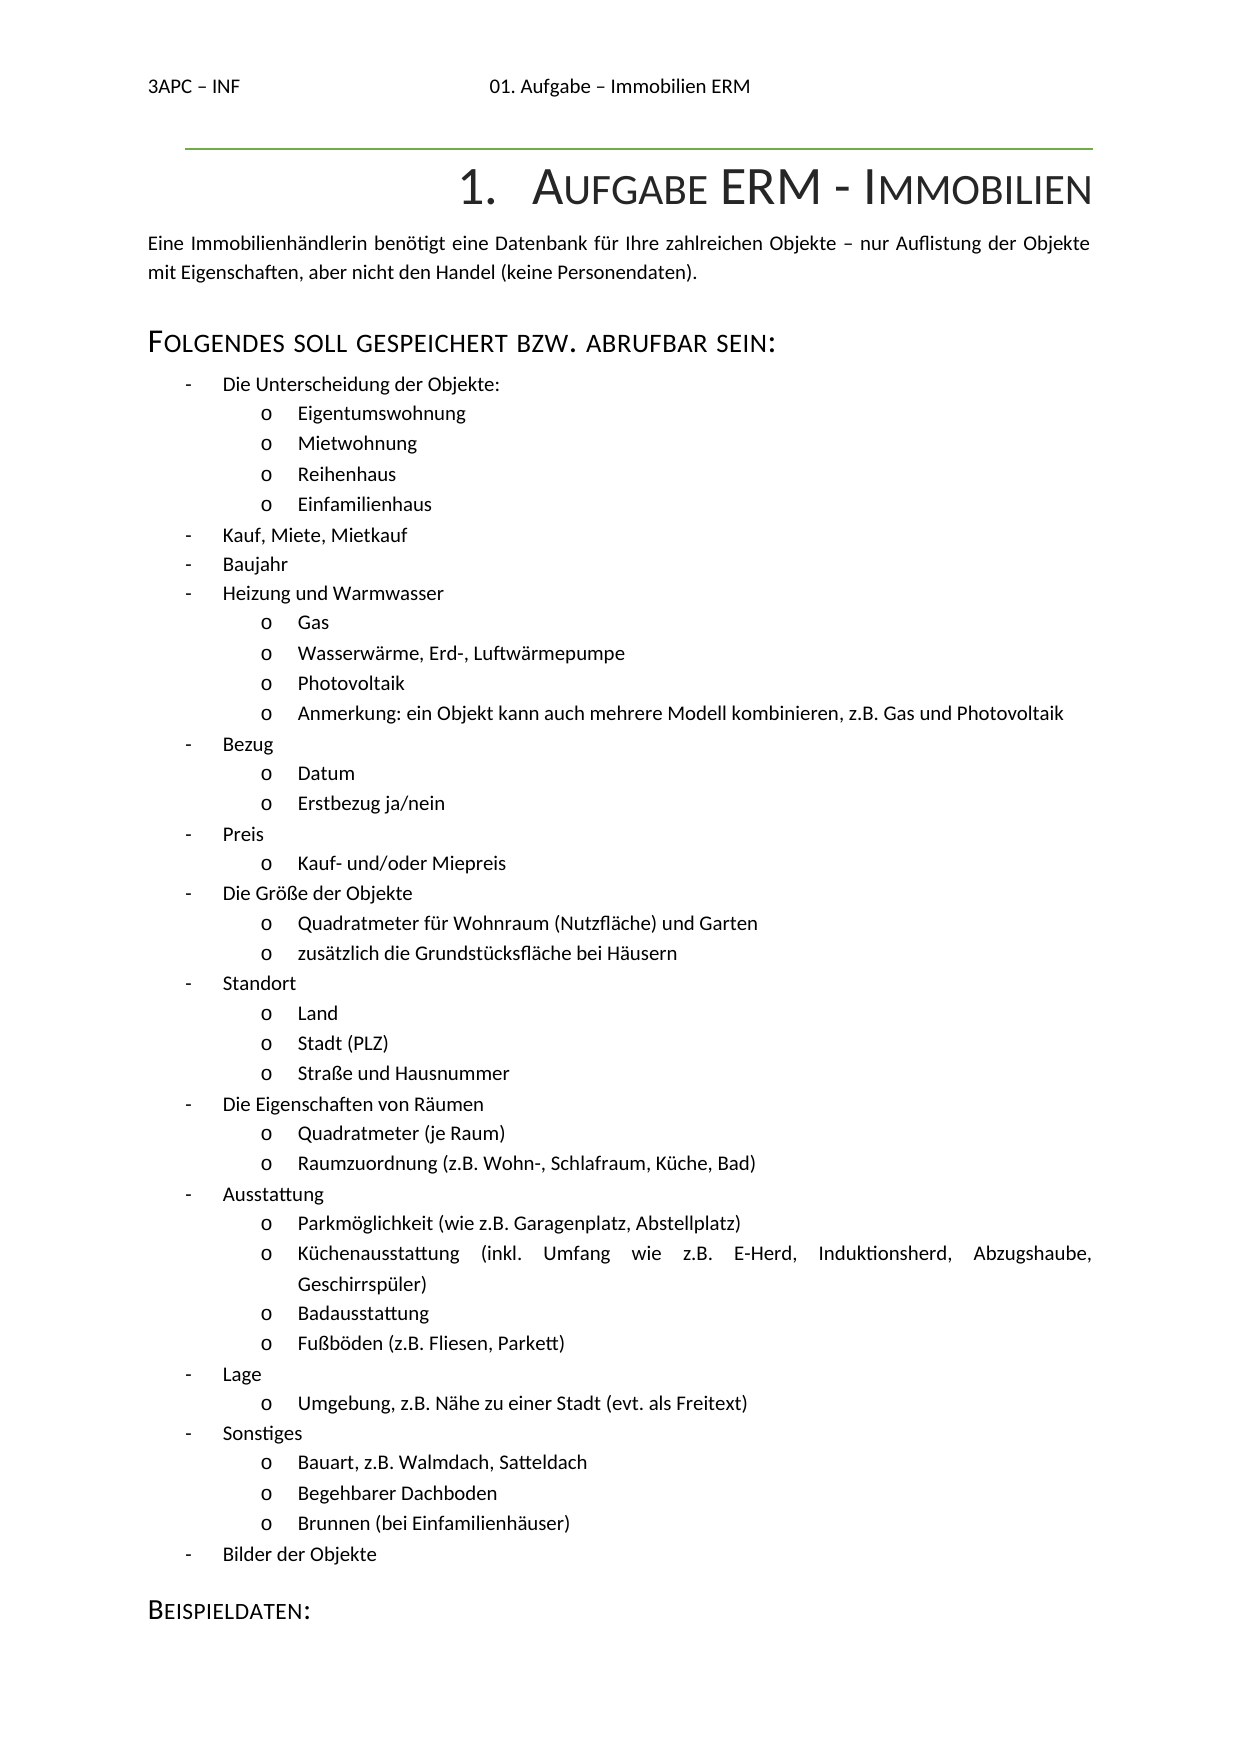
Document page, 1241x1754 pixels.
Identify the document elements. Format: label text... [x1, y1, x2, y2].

list Fußböden (z.B. Fliesen, Parkett) [260, 1330, 1093, 1357]
list Reihenhaus [260, 461, 1093, 487]
list Bauart, z.B. Walmdach, Satteldach [260, 1449, 1093, 1476]
list Quadratmeter für Wohnraum (Nutzfläche) und Garten [260, 910, 1093, 936]
list Heizung und Warmwasser [185, 580, 1093, 606]
list Kauf, Miete, Mietkauf [185, 522, 1093, 547]
list Die Eigenschaften von Räumen [185, 1091, 1093, 1116]
list Baujahr [185, 551, 1093, 576]
list Stadt (PLZ) [260, 1030, 1093, 1057]
list Anmerkung: ein Objekt kann auch mehrere Modell kombinieren, z.B. Gas und Photovoltaik [260, 701, 1093, 727]
list Einfamilienhaus [260, 491, 1093, 518]
list Raumzuordnung (z.B. Wohn-, Schlafraum, Küche, Bad) [260, 1151, 1093, 1177]
list Lage [185, 1361, 1093, 1386]
list Bezug [185, 731, 1093, 756]
list Badausstattung [260, 1300, 1093, 1326]
list Umgebung, z.B. Nähe zu einer Stadt (evt. als Freitext) [260, 1390, 1093, 1416]
list Mietwohnung [260, 431, 1093, 457]
subtitle Folgendes soll gespeichert bzw. abrufbar sein: [148, 320, 1093, 361]
list Preis [185, 821, 1093, 846]
list Parkmöglichkeit (wie z.B. Garagenplatz, Abstellplatz) [260, 1210, 1093, 1237]
list Quadratmeter (je Raum) [260, 1120, 1093, 1147]
list Datum [260, 760, 1093, 787]
list Eigentumswohnung [260, 400, 1093, 427]
subtitle Beispieldaten: [148, 1591, 1093, 1626]
list Begehbarer Dachboden [260, 1480, 1093, 1506]
list Die Größe der Objekte [185, 881, 1093, 906]
list Kauf- und/oder Miepreis [260, 850, 1093, 877]
list Land [260, 1000, 1093, 1026]
title Aufgabe ERM - Immobilien [185, 150, 1093, 218]
list Straße und Hausnummer [260, 1061, 1093, 1087]
list Gas [260, 609, 1093, 636]
list Ausstattung [185, 1181, 1093, 1206]
list Sonstiges [185, 1420, 1093, 1446]
list Brunnen (bei Einfamilienhäuser) [260, 1510, 1093, 1537]
text Eine Immobilienhändlerin benötigt eine Datenbank für Ihre zahlreichen Objekte – nur Auflistung der Objekte mit Eigenschaften, aber nicht den Handel (keine Personendaten). [148, 230, 1093, 285]
list Photovoltaik [260, 670, 1093, 697]
list Küchenausstattung (inkl. Umfang wie z.B. E-Herd, Induktionsherd, Abzugshaube, Geschirrspüler) [260, 1241, 1093, 1296]
list Erstbezug ja/nein [260, 791, 1093, 817]
list zusätzlich die Grundstücksfläche bei Häusern [260, 940, 1093, 967]
list Die Unterscheidung der Objekte: [185, 371, 1093, 396]
list Bilder der Objekte [185, 1541, 1093, 1566]
list Standort [185, 971, 1093, 996]
list Wasserwärme, Erd-, Luftwärmepumpe [260, 640, 1093, 666]
